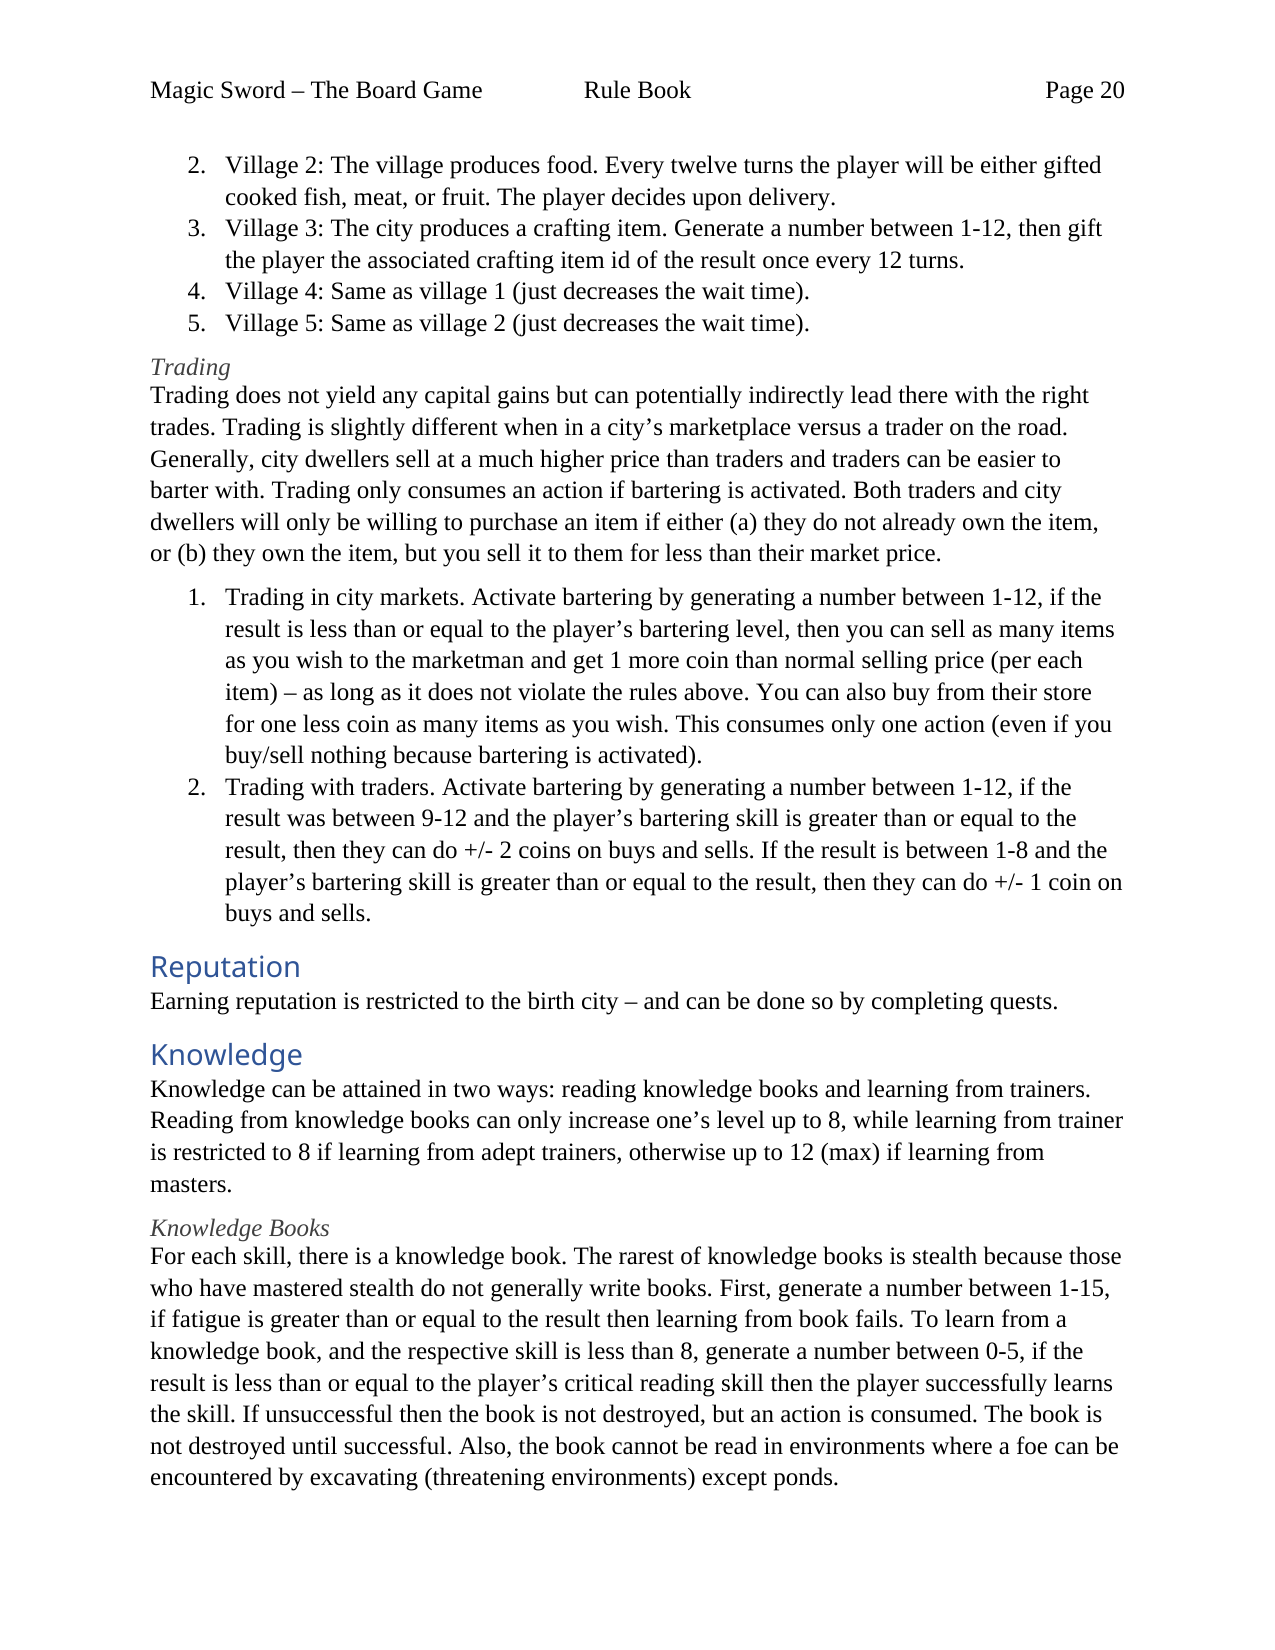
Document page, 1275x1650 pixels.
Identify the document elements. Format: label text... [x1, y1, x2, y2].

list Village 2: The village produces food. Every twelve turns the player will be either gifted cooked fish, meat, or fruit. The player decides upon delivery. [187, 150, 1125, 210]
text Earning reputation is restricted to the birth city – and can be done so by completing quests. [150, 986, 1125, 1015]
list Village 4: Same as village 1 (just decreases the wait time). [187, 276, 1125, 305]
text Trading does not yield any capital gains but can potentially indirectly lead there with the right trades. Trading is slightly different when in a city’s marketplace versus a trader on the road. Generally, city dwellers sell at a much higher price than traders and traders can be easier to barter with. Trading only consumes an action if bartering is activated. Both traders and city dwellers will only be willing to purchase an item if either (a) they do not already own the item, or (b) they own the item, but you sell it to them for less than their market price. [150, 381, 1125, 567]
text Knowledge can be attained in two ways: reading knowledge books and learning from trainers. Reading from knowledge books can only increase one’s level up to 8, while learning from trainer is restricted to 8 if learning from adept trainers, otherwise up to 12 (max) if learning from masters. [150, 1074, 1125, 1197]
subtitle Reputation [150, 946, 1125, 986]
subtitle Knowledge Books [150, 1213, 1125, 1241]
subtitle Trading [150, 352, 1125, 381]
text For each skill, there is a knowledge book. The rarest of knowledge books is stealth because those who have mastered stealth do not generally write books. First, generate a number between 1-15, if fatigue is greater than or equal to the result then learning from book fails. To learn from a knowledge book, and the respective skill is less than 8, generate a number between 0-5, if the result is less than or equal to the player’s critical reading skill then the player successfully learns the skill. If unsuccessful then the book is not destroyed, but an action is consumed. The book is not destroyed until successful. Also, the book cannot be read in environments where a foe can be encountered by excavating (threatening environments) except ponds. [150, 1241, 1125, 1491]
list Village 3: The city produces a crafting item. Generate a number between 1-12, then gift the player the associated crafting item id of the result once every 12 turns. [187, 213, 1125, 273]
subtitle Knowledge [150, 1034, 1125, 1074]
list Village 5: Same as village 2 (just decreases the wait time). [187, 308, 1125, 337]
list Trading with traders. Activate bartering by generating a number between 1-12, if the result was between 9-12 and the player’s bartering skill is greater than or equal to the result, then they can do +/- 2 coins on buys and sells. If the result is between 1-8 and the player’s bartering skill is greater than or equal to the result, then they can do +/- 1 coin on buys and sells. [187, 772, 1125, 927]
list Trading in city markets. Activate bartering by generating a number between 1-12, if the result is less than or equal to the player’s bartering level, then you can sell as many items as you wish to the marketman and get 1 more coin than normal selling price (per each item) – as long as it does not violate the rules above. You can also buy from their store for one less coin as many items as you wish. This consumes only one action (even if you buy/sell nothing because bartering is activated). [187, 582, 1125, 769]
